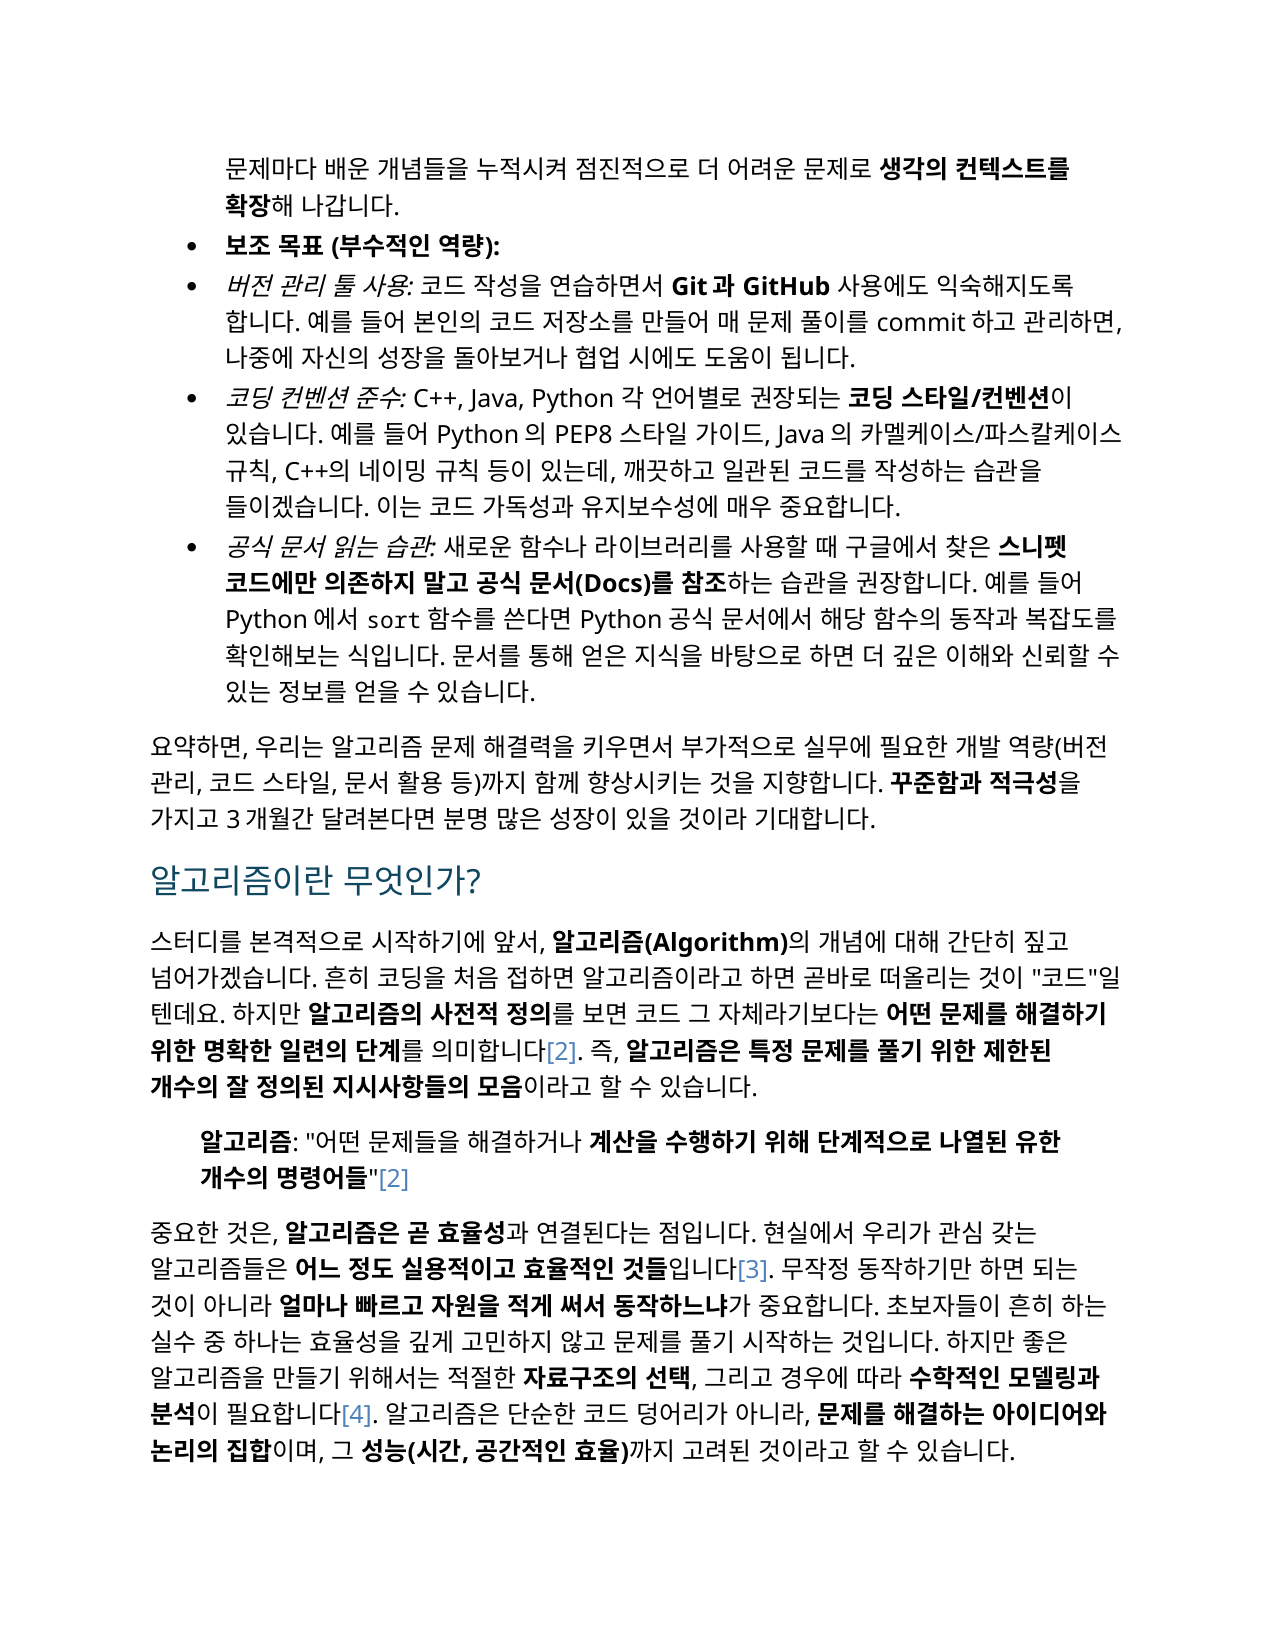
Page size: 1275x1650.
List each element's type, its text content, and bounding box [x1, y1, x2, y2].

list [187, 150, 1125, 222]
text 요약하면, 우리는 알고리즘 문제 해결력을 키우면서 부가적으로 실무에 필요한 개발 역량(버전 관리, 코드 스타일, 문서 활용 등)까지 함께 향상시키는 것을 지향합니다. 꾸준함과 적극성을 가지고 3개월간 달려본다면 분명 많은 성장이 있을 것이라 기대합니다. [150, 727, 1125, 836]
list 공식 문서 읽는 습관: 새로운 함수나 라이브러리를 사용할 때 구글에서 찾은 스니펫 코드에만 의존하지 말고 공식 문서(Docs)를 참조하는 습관을 권장합니다. 예를 들어 Python에서 sort 함수를 쓴다면 Python 공식 문서에서 해당 함수의 동작과 복잡도를 확인해보는 식입니다. 문서를 통해 얻은 지식을 바탕으로 하면 더 깊은 이해와 신뢰할 수 있는 정보를 얻을 수 있습니다. [187, 527, 1125, 709]
list 버전 관리 툴 사용: 코드 작성을 연습하면서 Git과 GitHub 사용에도 익숙해지도록 합니다. 예를 들어 본인의 코드 저장소를 만들어 매 문제 풀이를 commit하고 관리하면, 나중에 자신의 성장을 돌아보거나 협업 시에도 도움이 됩니다. [187, 266, 1125, 375]
text 스터디를 본격적으로 시작하기에 앞서, 알고리즘(Algorithm)의 개념에 대해 간단히 짚고 넘어가겠습니다. 흔히 코딩을 처음 접하면 알고리즘이라고 하면 곧바로 떠올리는 것이 "코드"일 텐데요. 하지만 알고리즘의 사전적 정의를 보면 코드 그 자체라기보다는 어떤 문제를 해결하기 위한 명확한 일련의 단계를 의미합니다[2]. 즉, 알고리즘은 특정 문제를 풀기 위한 제한된 개수의 잘 정의된 지시사항들의 모음이라고 할 수 있습니다. [150, 922, 1125, 1103]
text 중요한 것은, 알고리즘은 곧 효율성과 연결된다는 점입니다. 현실에서 우리가 관심 갖는 알고리즘들은 어느 정도 실용적이고 효율적인 것들입니다[3]. 무작정 동작하기만 하면 되는 것이 아니라 얼마나 빠르고 자원을 적게 써서 동작하느냐가 중요합니다. 초보자들이 흔히 하는 실수 중 하나는 효율성을 깊게 고민하지 않고 문제를 풀기 시작하는 것입니다. 하지만 좋은 알고리즘을 만들기 위해서는 적절한 자료구조의 선택, 그리고 경우에 따라 수학적인 모델링과 분석이 필요합니다[4]. 알고리즘은 단순한 코드 덩어리가 아니라, 문제를 해결하는 아이디어와 논리의 집합이며, 그 성능(시간, 공간적인 효율)까지 고려된 것이라고 할 수 있습니다. [150, 1213, 1125, 1467]
subtitle 알고리즘이란 무엇인가? [150, 855, 1125, 903]
list 코딩 컨벤션 준수: C++, Java, Python 각 언어별로 권장되는 코딩 스타일/컨벤션이 있습니다. 예를 들어 Python의 PEP8 스타일 가이드, Java의 카멜케이스/파스칼케이스 규칙, C++의 네이밍 규칙 등이 있는데, 깨끗하고 일관된 코드를 작성하는 습관을 들이겠습니다. 이는 코드 가독성과 유지보수성에 매우 중요합니다. [187, 379, 1125, 524]
text 알고리즘: "어떤 문제들을 해결하거나 계산을 수행하기 위해 단계적으로 나열된 유한 개수의 명령어들"[2] [200, 1122, 1075, 1195]
list 보조 목표 (부수적인 역량): [187, 226, 1125, 262]
